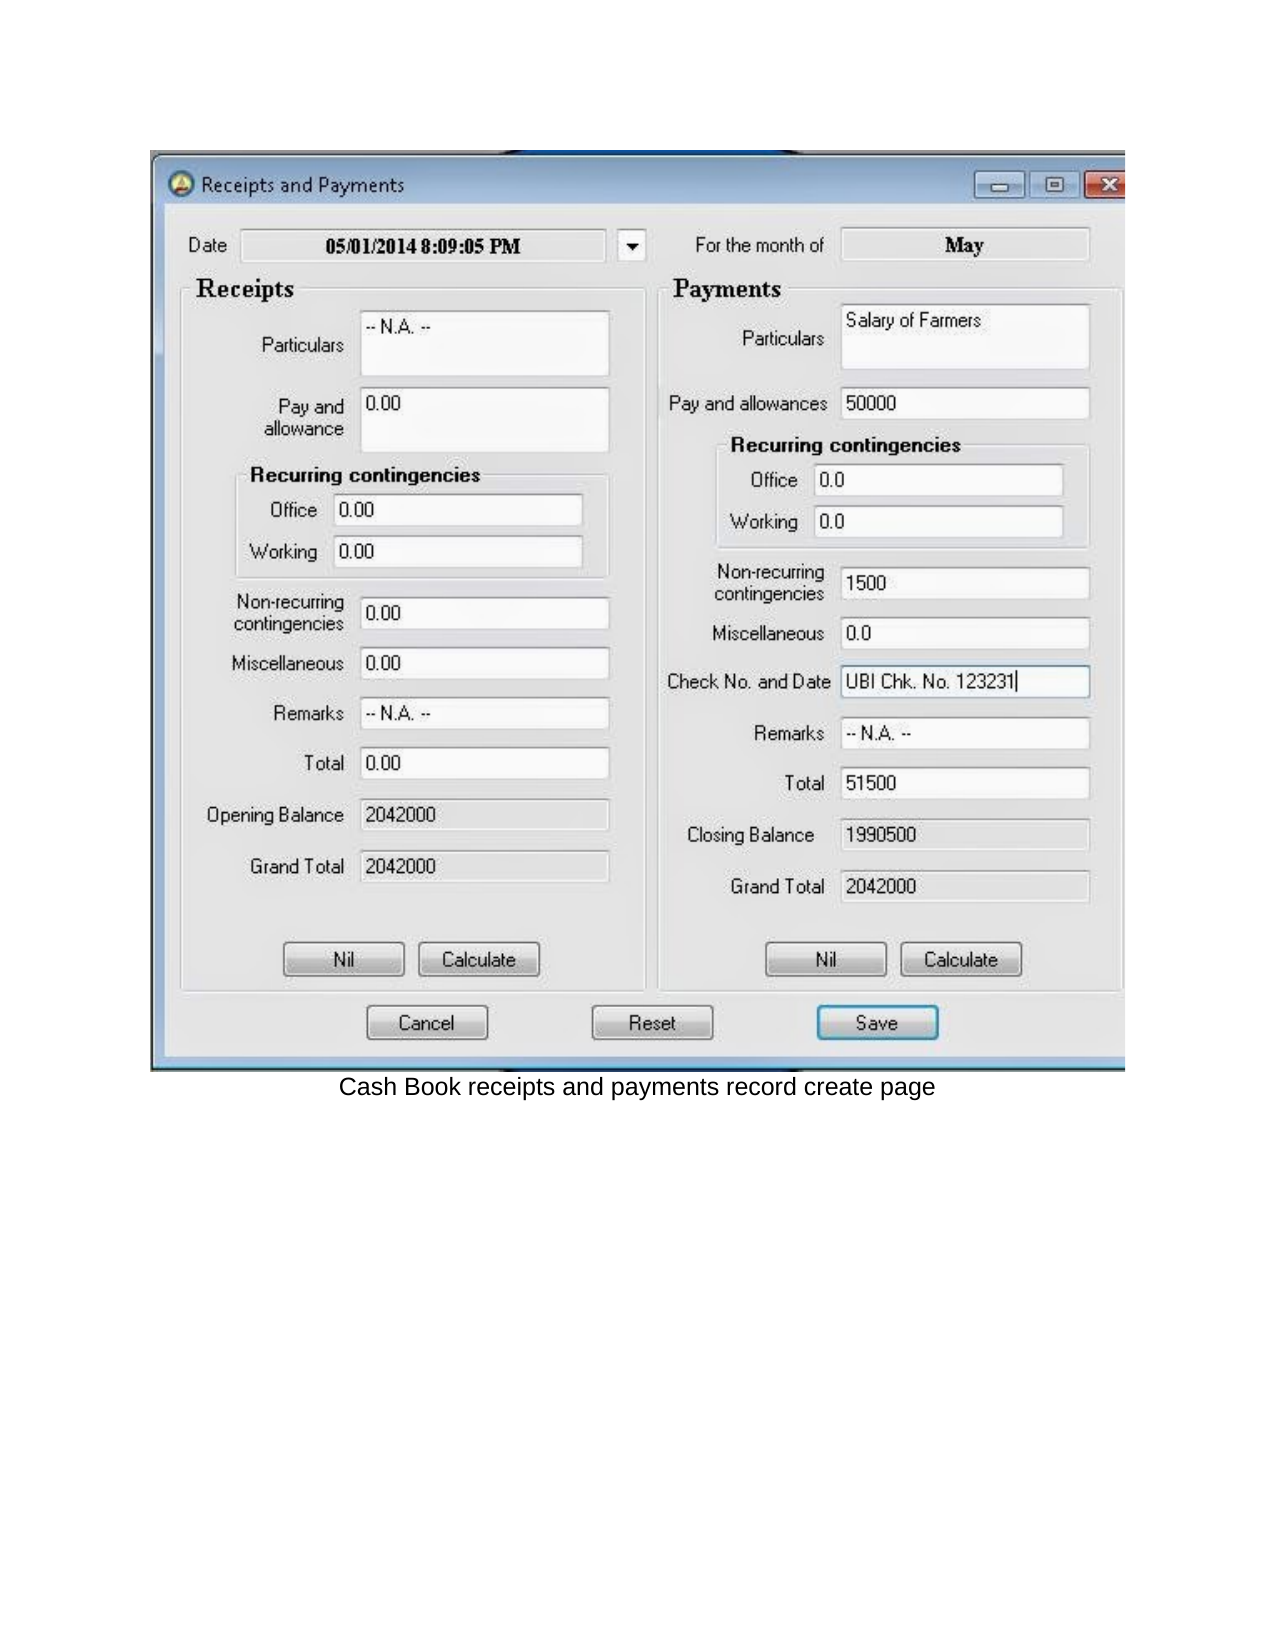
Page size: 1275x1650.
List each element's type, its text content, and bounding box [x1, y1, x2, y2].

table_cell Cash Book receipts and payments record create page [150, 1072, 1125, 1101]
picture [150, 150, 1125, 1072]
